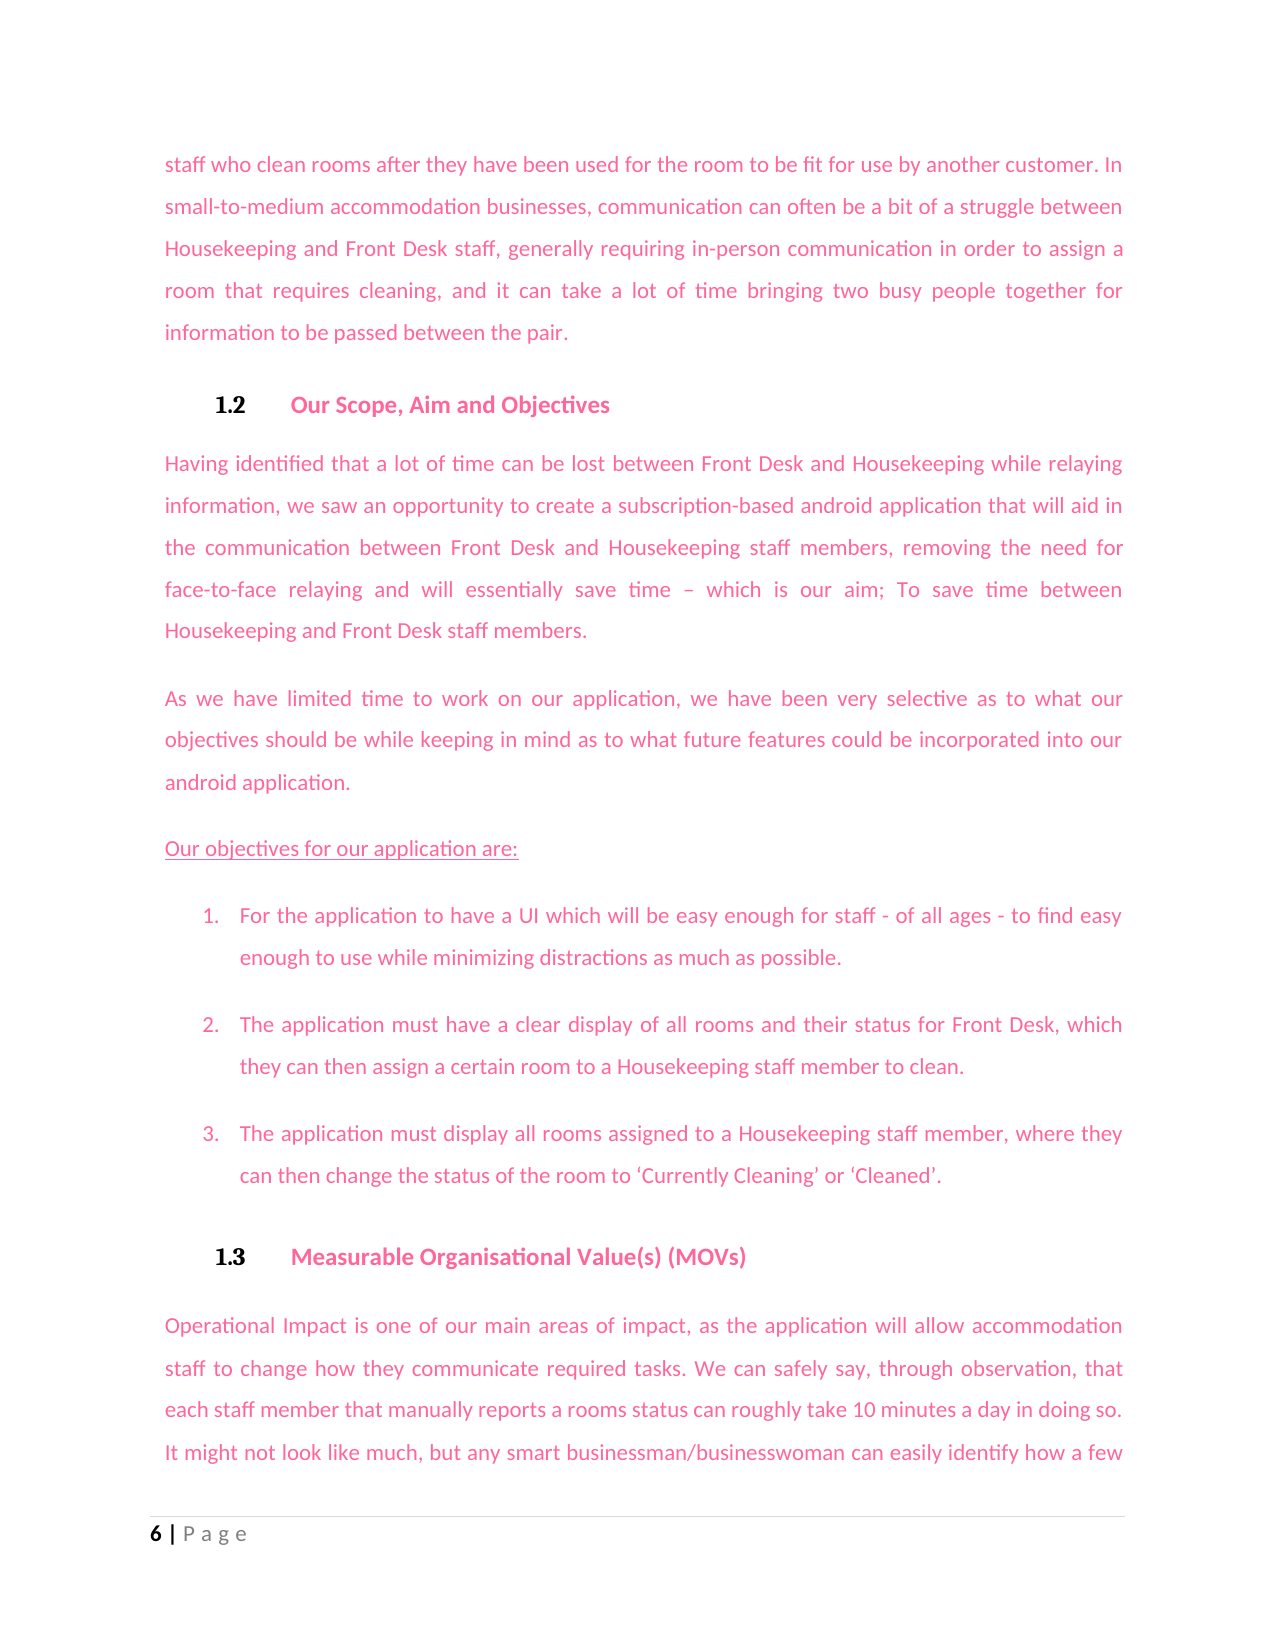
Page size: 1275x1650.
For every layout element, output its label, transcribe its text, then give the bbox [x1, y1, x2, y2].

text 3. The application must display all rooms assigned to a Housekeeping staff member, where they can then change the status of the room to ‘Currently Cleaning’ or ‘Cleaned’. [202, 1119, 1125, 1189]
subtitle Our Scope, Aim and Objectives [216, 389, 1125, 419]
text As we have limited time to work on our application, we have been very selective as to what our objectives should be while keeping in mind as to what future features could be incorporated into our android application. [164, 684, 1125, 796]
text Having identified that a lot of time can be lost between Front Desk and Housekeeping while relaying information, we saw an opportunity to create a subscription-based android application that will aid in the communication between Front Desk and Housekeeping staff members, removing the need for face-to-face relaying and will essentially save time – which is our aim; To save time between Housekeeping and Front Desk staff members. [164, 449, 1125, 645]
text 1. For the application to have a UI which will be easy enough for staff - of all ages - to find easy enough to use while minimizing distractions as much as possible. [202, 902, 1125, 972]
text Our objectives for our application are: [164, 834, 1125, 863]
text 2. The application must have a clear display of all rooms and their status for Front Desk, which they can then assign a certain room to a Housekeeping staff member to clean. [202, 1011, 1125, 1081]
subtitle Measurable Organisational Value(s) (MOVs) [216, 1241, 1125, 1271]
